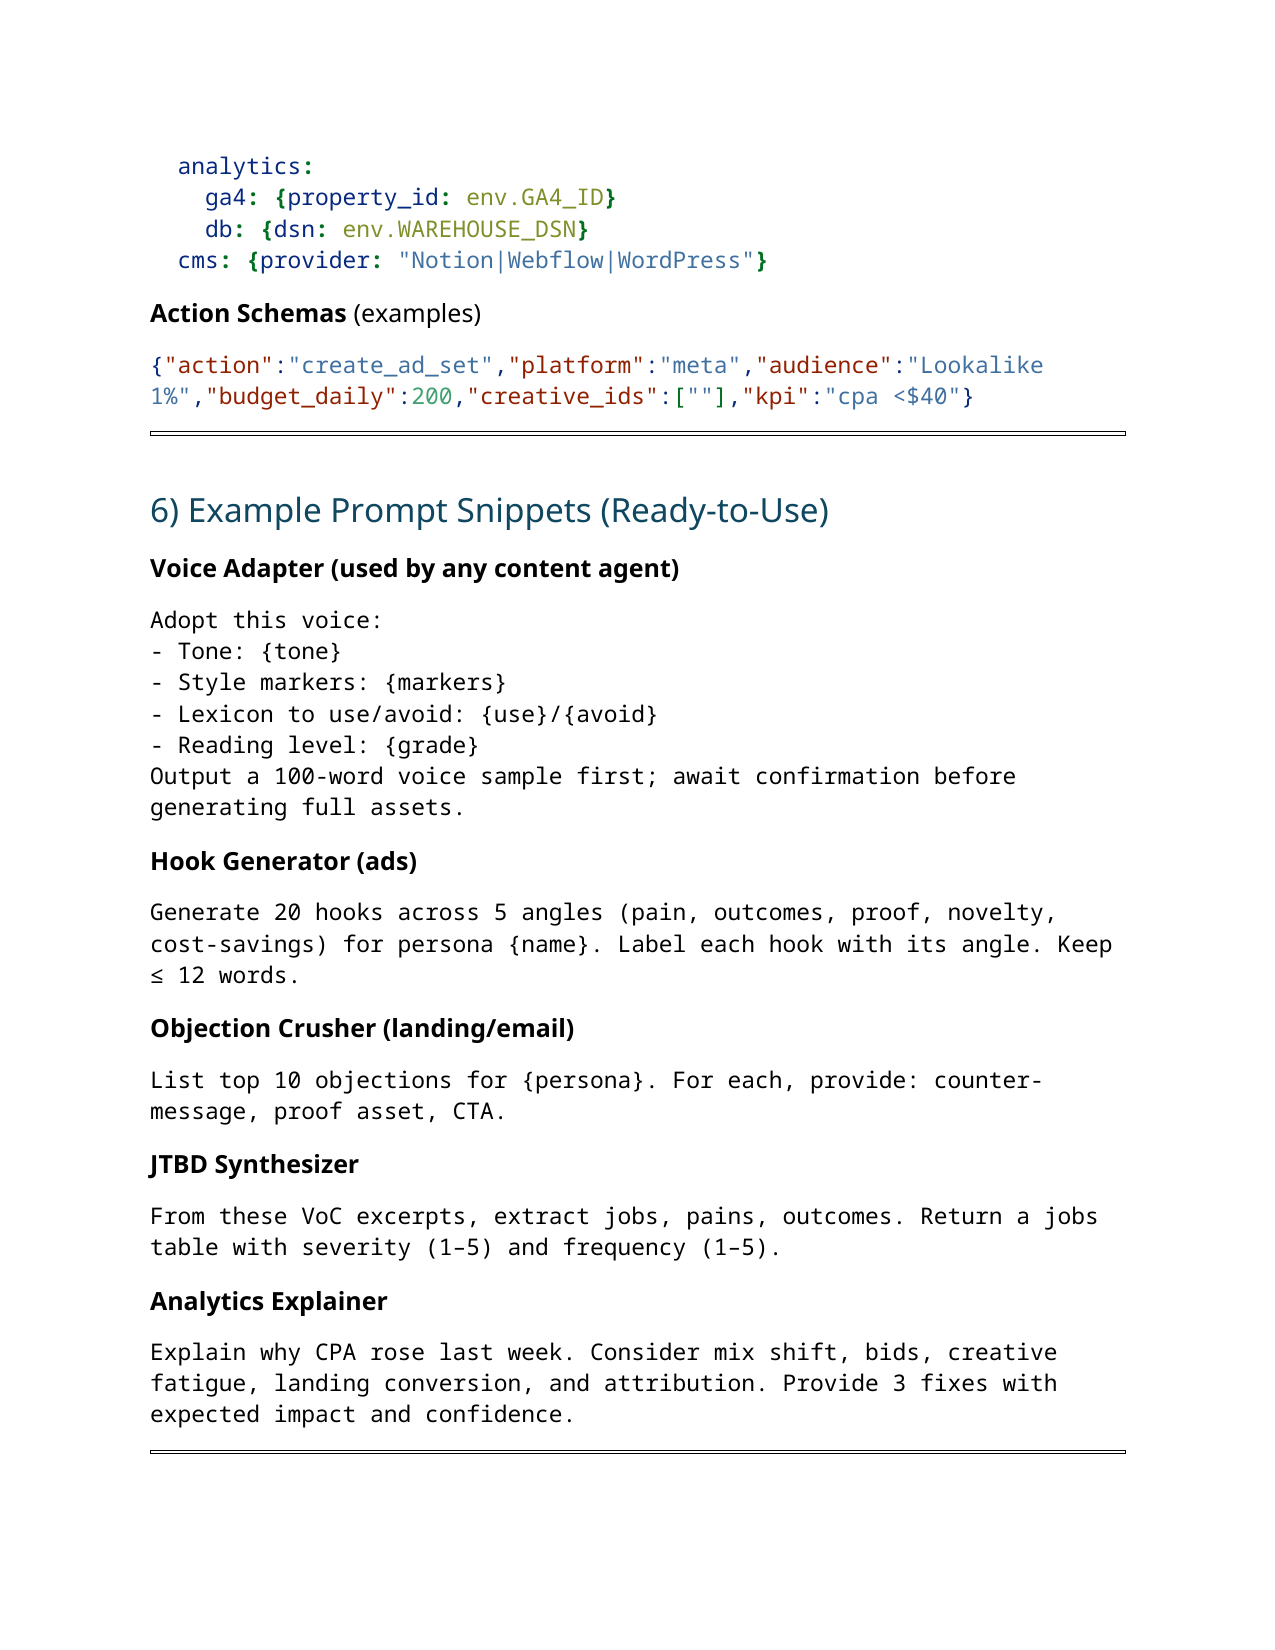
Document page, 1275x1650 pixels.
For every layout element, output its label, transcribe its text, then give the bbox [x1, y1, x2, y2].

text Generate 20 hooks across 5 angles (pain, outcomes, proof, novelty, cost-savings) for persona {name}. Label each hook with its angle. Keep ≤ 12 words. [150, 896, 1125, 990]
text JTBD Synthesizer [150, 1147, 1125, 1181]
text From these VoC excerpts, extract jobs, pains, outcomes. Return a jobs table with severity (1–5) and frequency (1–5). [150, 1200, 1125, 1262]
text Voice Adapter (used by any content agent) [150, 551, 1125, 585]
text List top 10 objections for {persona}. For each, provide: counter-message, proof asset, CTA. [150, 1064, 1125, 1126]
text Explain why CPA rose last week. Consider mix shift, bids, creative fatigue, landing conversion, and attribution. Provide 3 fixes with expected impact and confidence. [150, 1336, 1125, 1430]
text Hook Generator (ads) [150, 843, 1125, 877]
text Analytics Explainer [150, 1283, 1125, 1317]
text Objection Crusher (landing/email) [150, 1011, 1125, 1045]
subtitle 6) Example Prompt Snippets (Ready-to-Use) [150, 487, 1125, 532]
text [150, 150, 1125, 275]
text {"action":"create_ad_set","platform":"meta","audience":"Lookalike 1%","budget_daily":200,"creative_ids":[""],"kpi":"cpa <$40"} [150, 349, 1125, 411]
text Adopt this voice: - Tone: {tone} - Style markers: {markers} - Lexicon to use/avoid: {use}/{avoid} - Reading level: {grade} Output a 100-word voice sample first; await confirmation before generating full assets. [150, 604, 1125, 823]
text Action Schemas (examples) [150, 296, 1125, 330]
